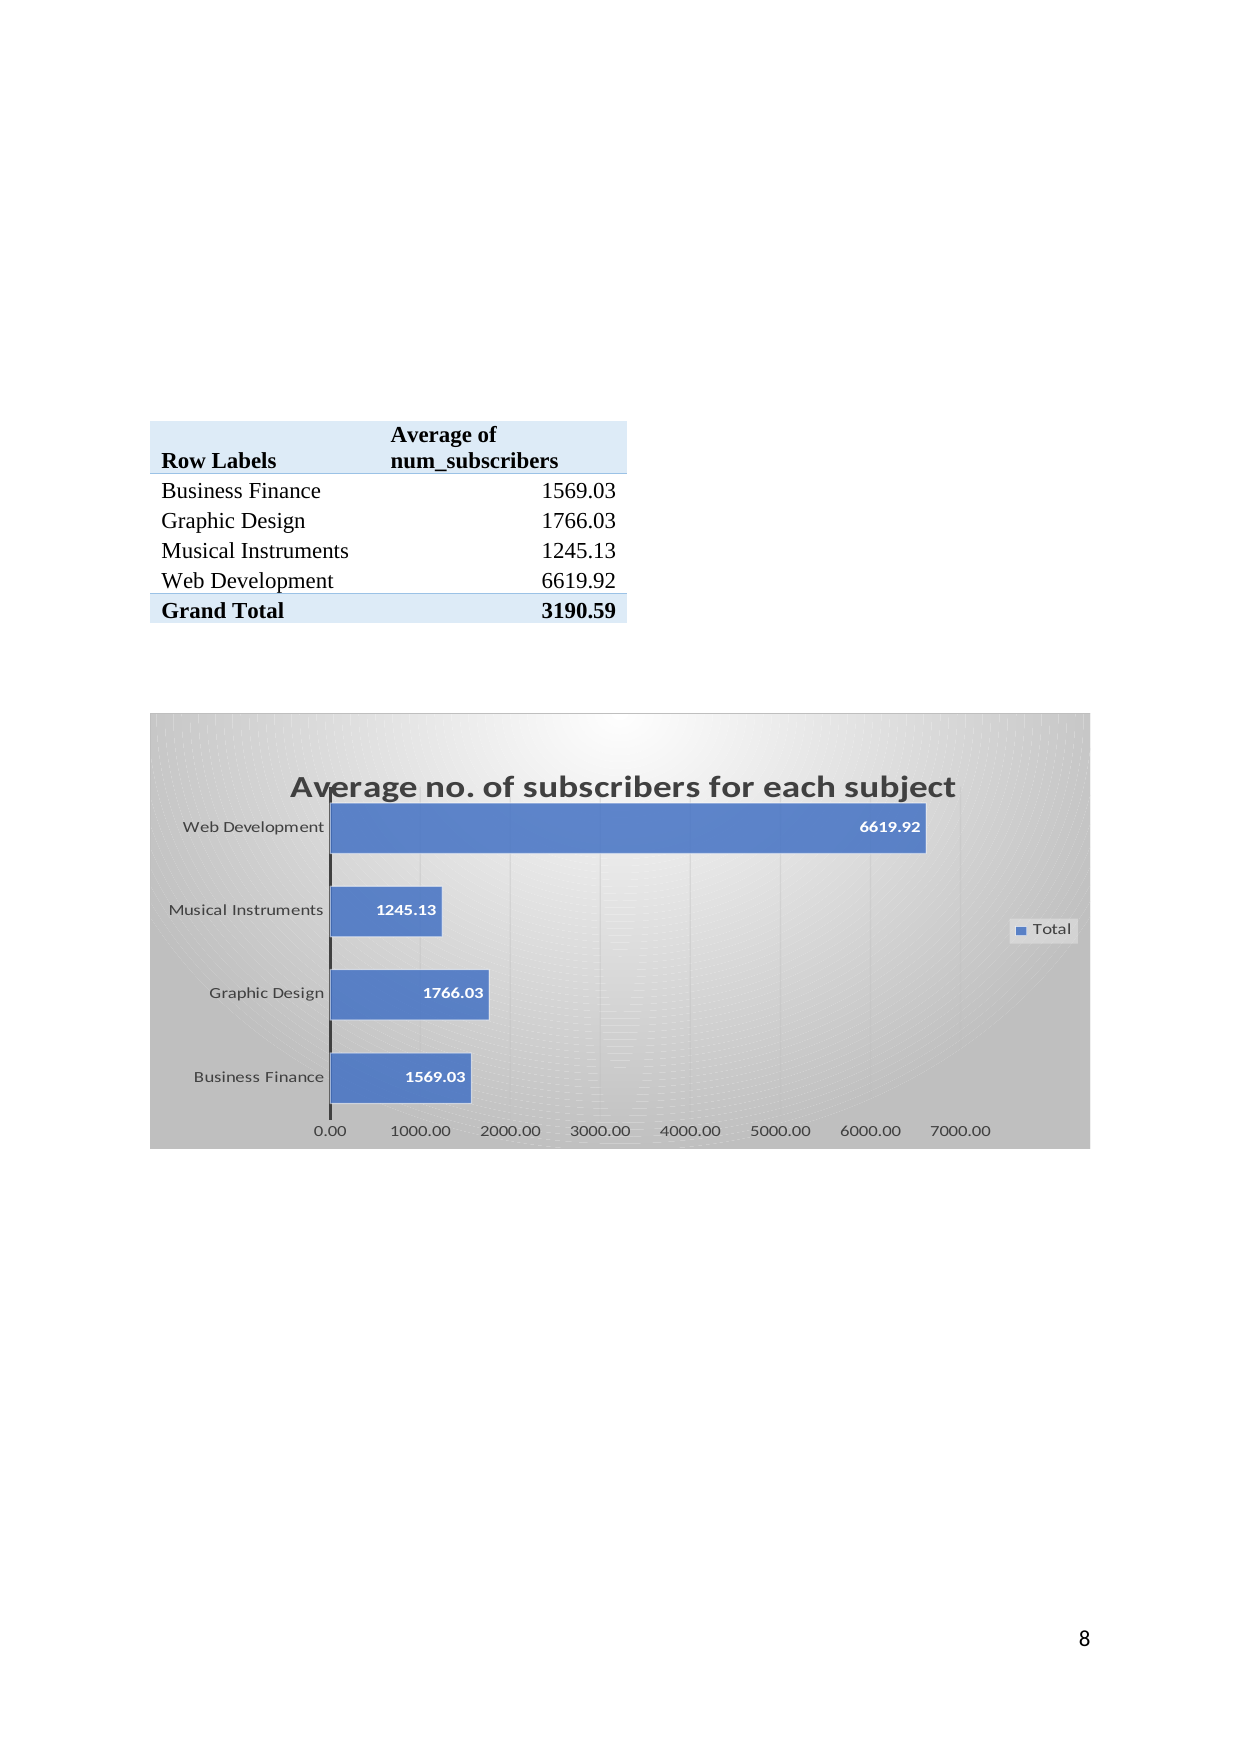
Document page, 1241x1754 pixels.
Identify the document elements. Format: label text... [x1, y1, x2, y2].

table_cell Web Development [150, 563, 379, 593]
table_cell 1766.03 [379, 503, 627, 533]
table_cell 6619.92 [379, 563, 627, 593]
table_cell 3190.59 [379, 594, 627, 623]
table_cell 1569.03 [379, 474, 627, 503]
table_cell 1245.13 [379, 533, 627, 563]
table_cell Grand Total [150, 594, 379, 623]
table_header Row Labels [150, 421, 379, 473]
table_cell Business Finance [150, 474, 379, 503]
table_cell Graphic Design [150, 503, 379, 533]
table_header Average of num_subscribers [379, 421, 627, 473]
table_cell Musical Instruments [150, 533, 379, 563]
